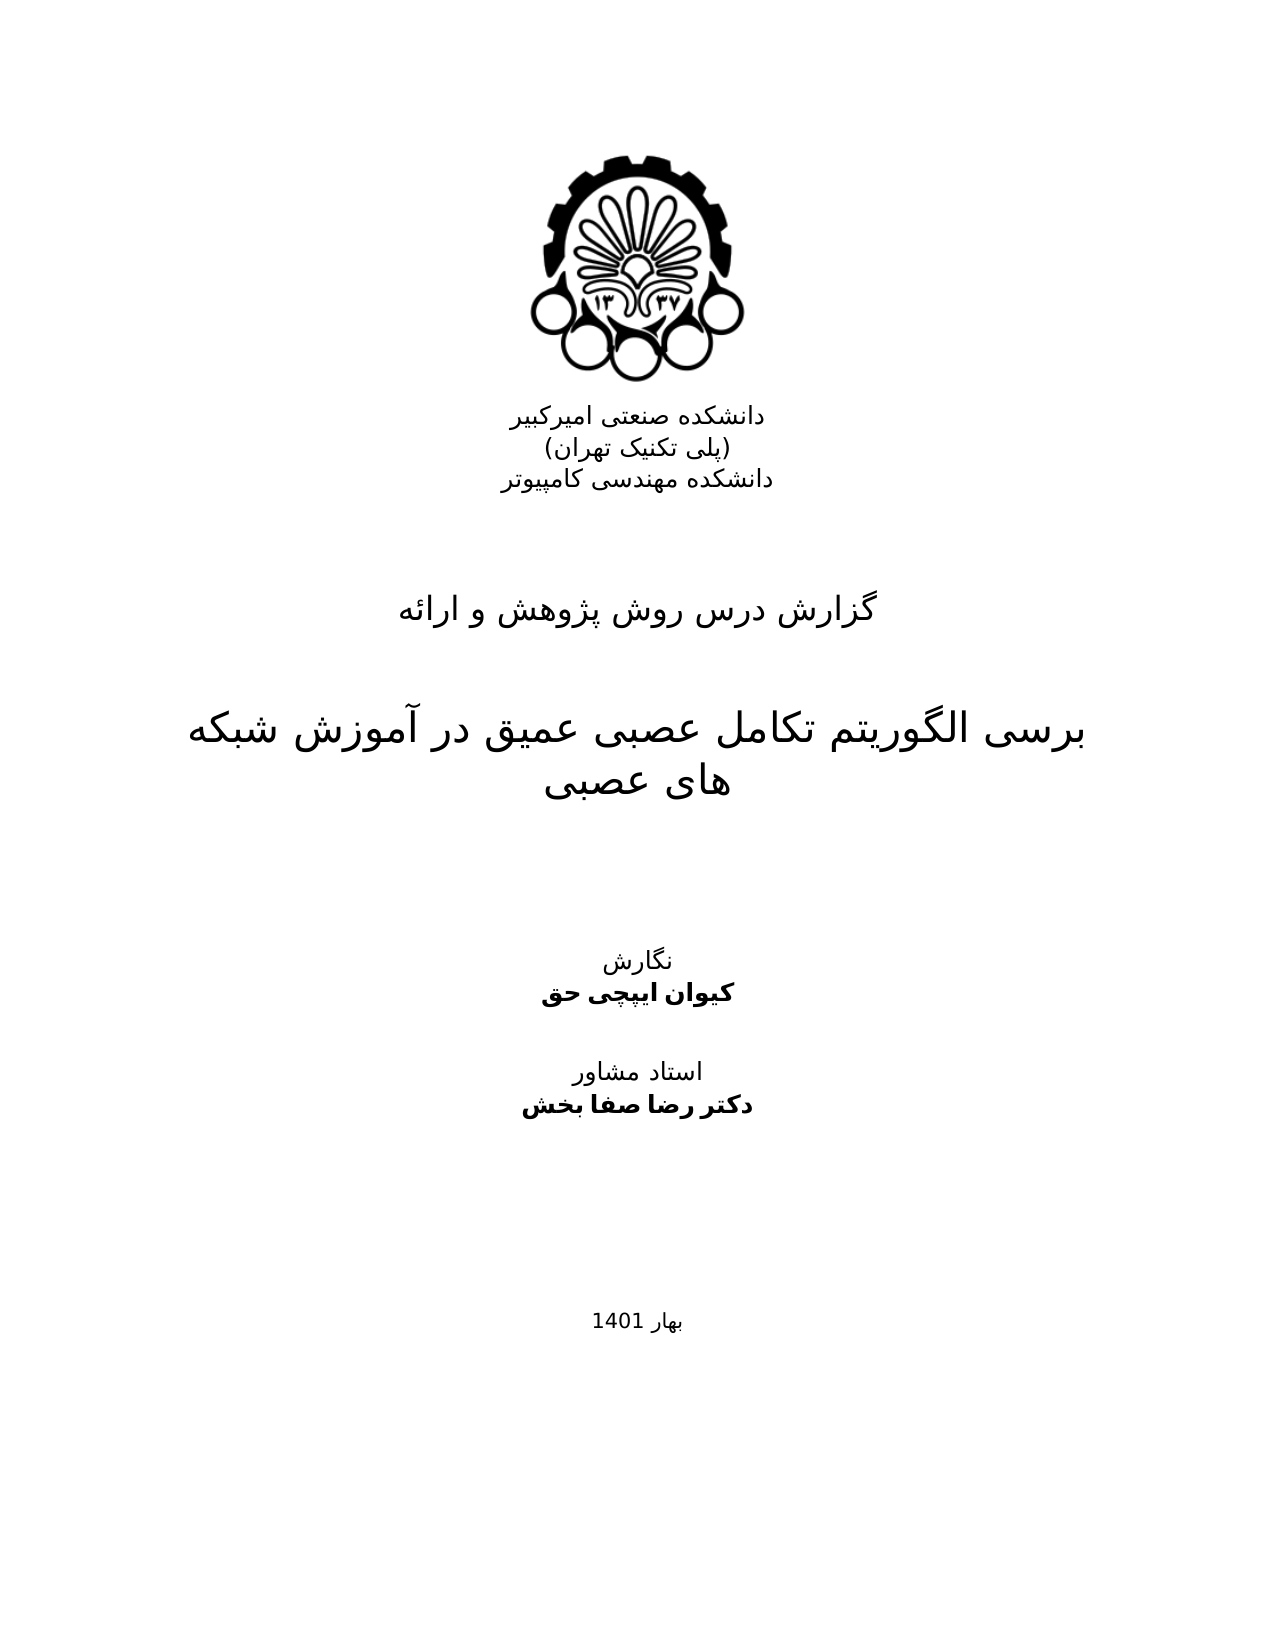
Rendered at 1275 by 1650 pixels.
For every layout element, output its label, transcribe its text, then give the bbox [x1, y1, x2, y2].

text نگارش [150, 946, 1125, 975]
text برسی الگوریتم تکامل عصبی عمیق در آموزش شبکه های عصبی [150, 703, 1125, 804]
picture [512, 150, 763, 383]
text (پلی تکنیک تهران) [150, 433, 1125, 462]
text دانشکده صنعتی امیرکبیر [150, 402, 1125, 431]
text دانشکده مهندسی کامپیوتر [150, 464, 1125, 494]
text کیوان ایپچی حق [150, 977, 1125, 1008]
text استاد مشاور [150, 1057, 1125, 1086]
text دکتر رضا صفا بخش [150, 1089, 1125, 1119]
text گزارش درس روش پژوهش و ارائه [150, 590, 1125, 628]
text بهار 1401 [150, 1309, 1125, 1333]
